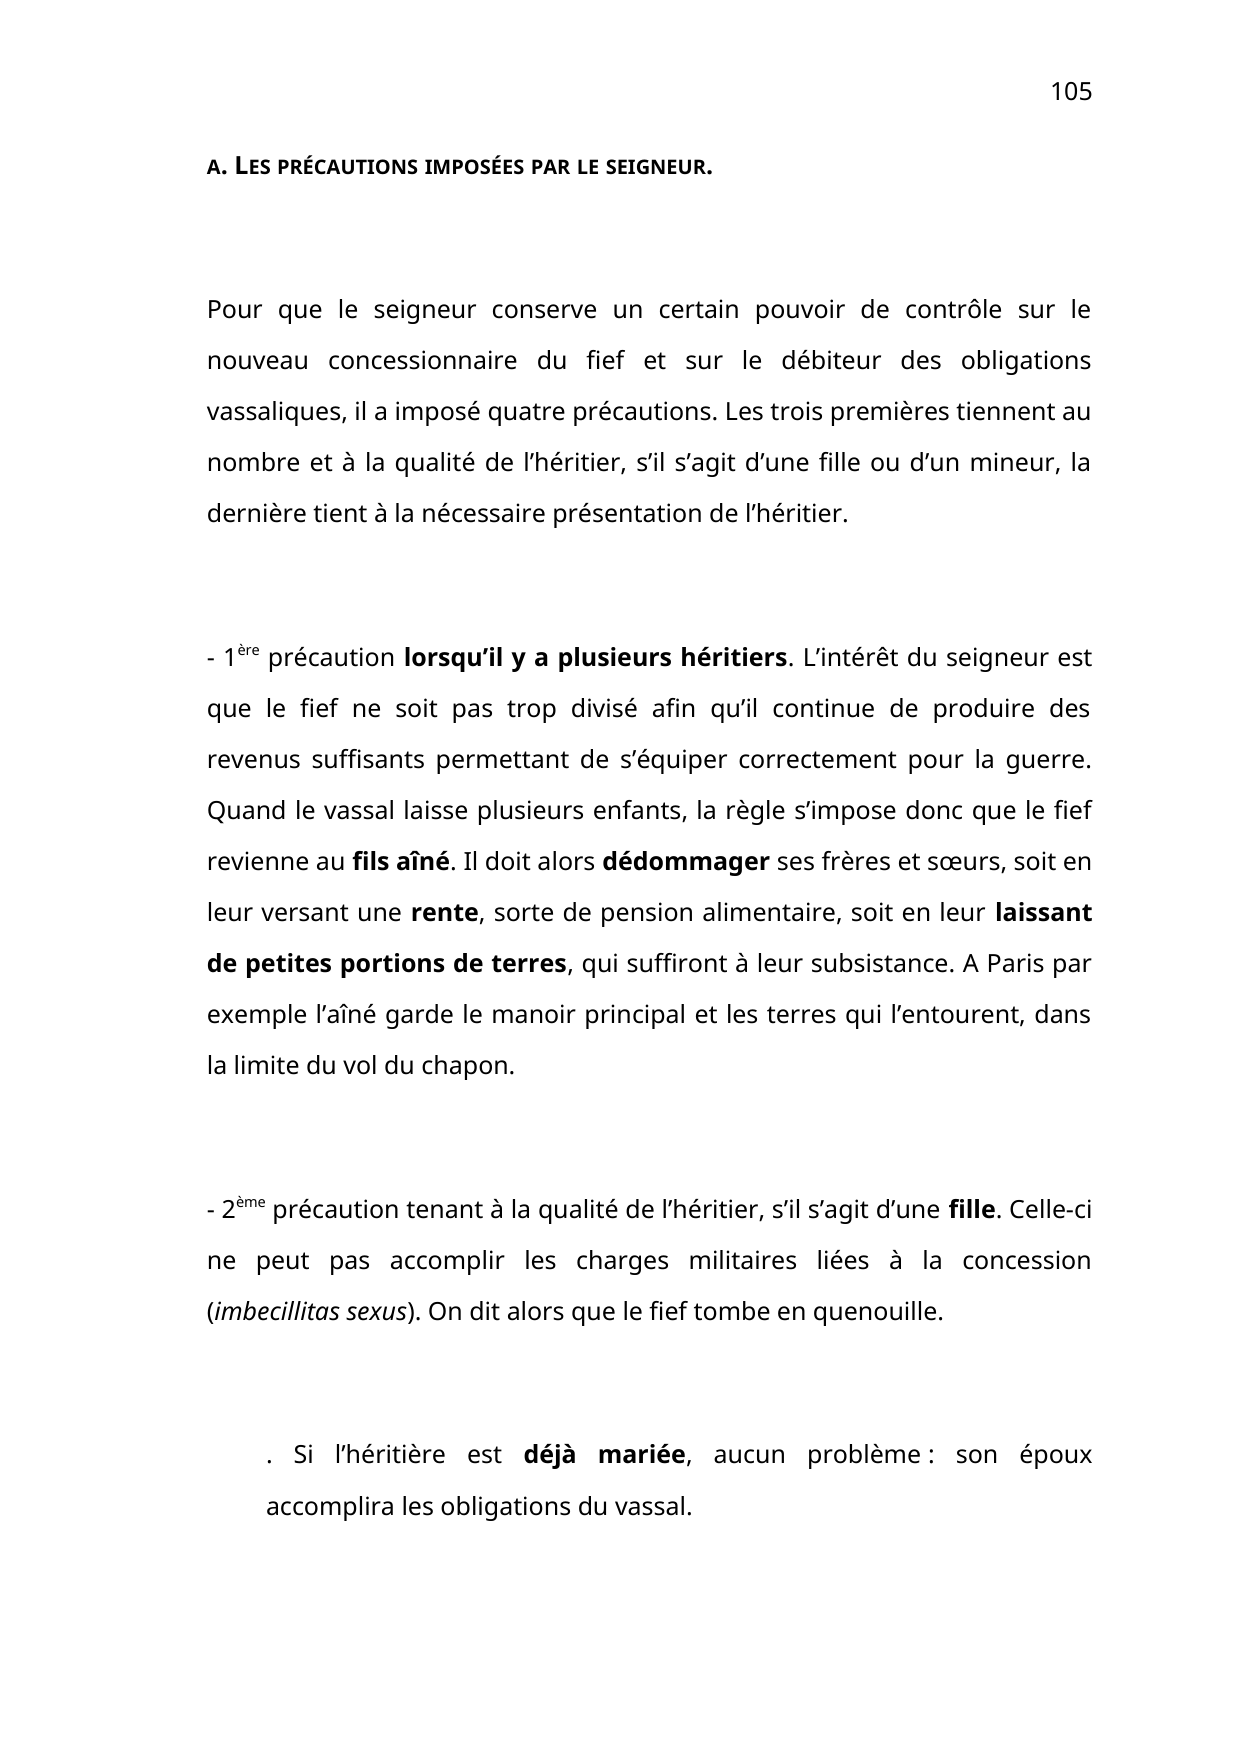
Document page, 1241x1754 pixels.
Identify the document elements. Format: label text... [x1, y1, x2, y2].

text - 2ème précaution tenant à la qualité de l’héritier, s’il s’agit d’une fille. Celle-ci ne peut pas accomplir les charges militaires liées à la concession (imbecillitas sexus). On dit alors que le fief tombe en quenouille. [207, 1191, 1093, 1327]
subtitle a. Les précautions imposées par le seigneur. [207, 148, 1093, 182]
text - 1ère précaution lorsqu’il y a plusieurs héritiers. L’intérêt du seigneur est que le fief ne soit pas trop divisé afin qu’il continue de produire des revenus suffisants permettant de s’équiper correctement pour la guerre. Quand le vassal laisse plusieurs enfants, la règle s’impose donc que le fief revienne au fils aîné. Il doit alors dédommager ses frères et sœurs, soit en leur versant une rente, sorte de pension alimentaire, soit en leur laissant de petites portions de terres, qui suffiront à leur subsistance. A Paris par exemple l’aîné garde le manoir principal et les terres qui l’entourent, dans la limite du vol du chapon. [207, 639, 1093, 1082]
text . Si l’héritière est déjà mariée, aucun problème : son époux accomplira les obligations du vassal. [266, 1437, 1093, 1522]
text Pour que le seigneur conserve un certain pouvoir de contrôle sur le nouveau concessionnaire du fief et sur le débiteur des obligations vassaliques, il a imposé quatre précautions. Les trois premières tiennent au nombre et à la qualité de l’héritier, s’il s’agit d’une fille ou d’un mineur, la dernière tient à la nécessaire présentation de l’héritier. [207, 291, 1093, 529]
